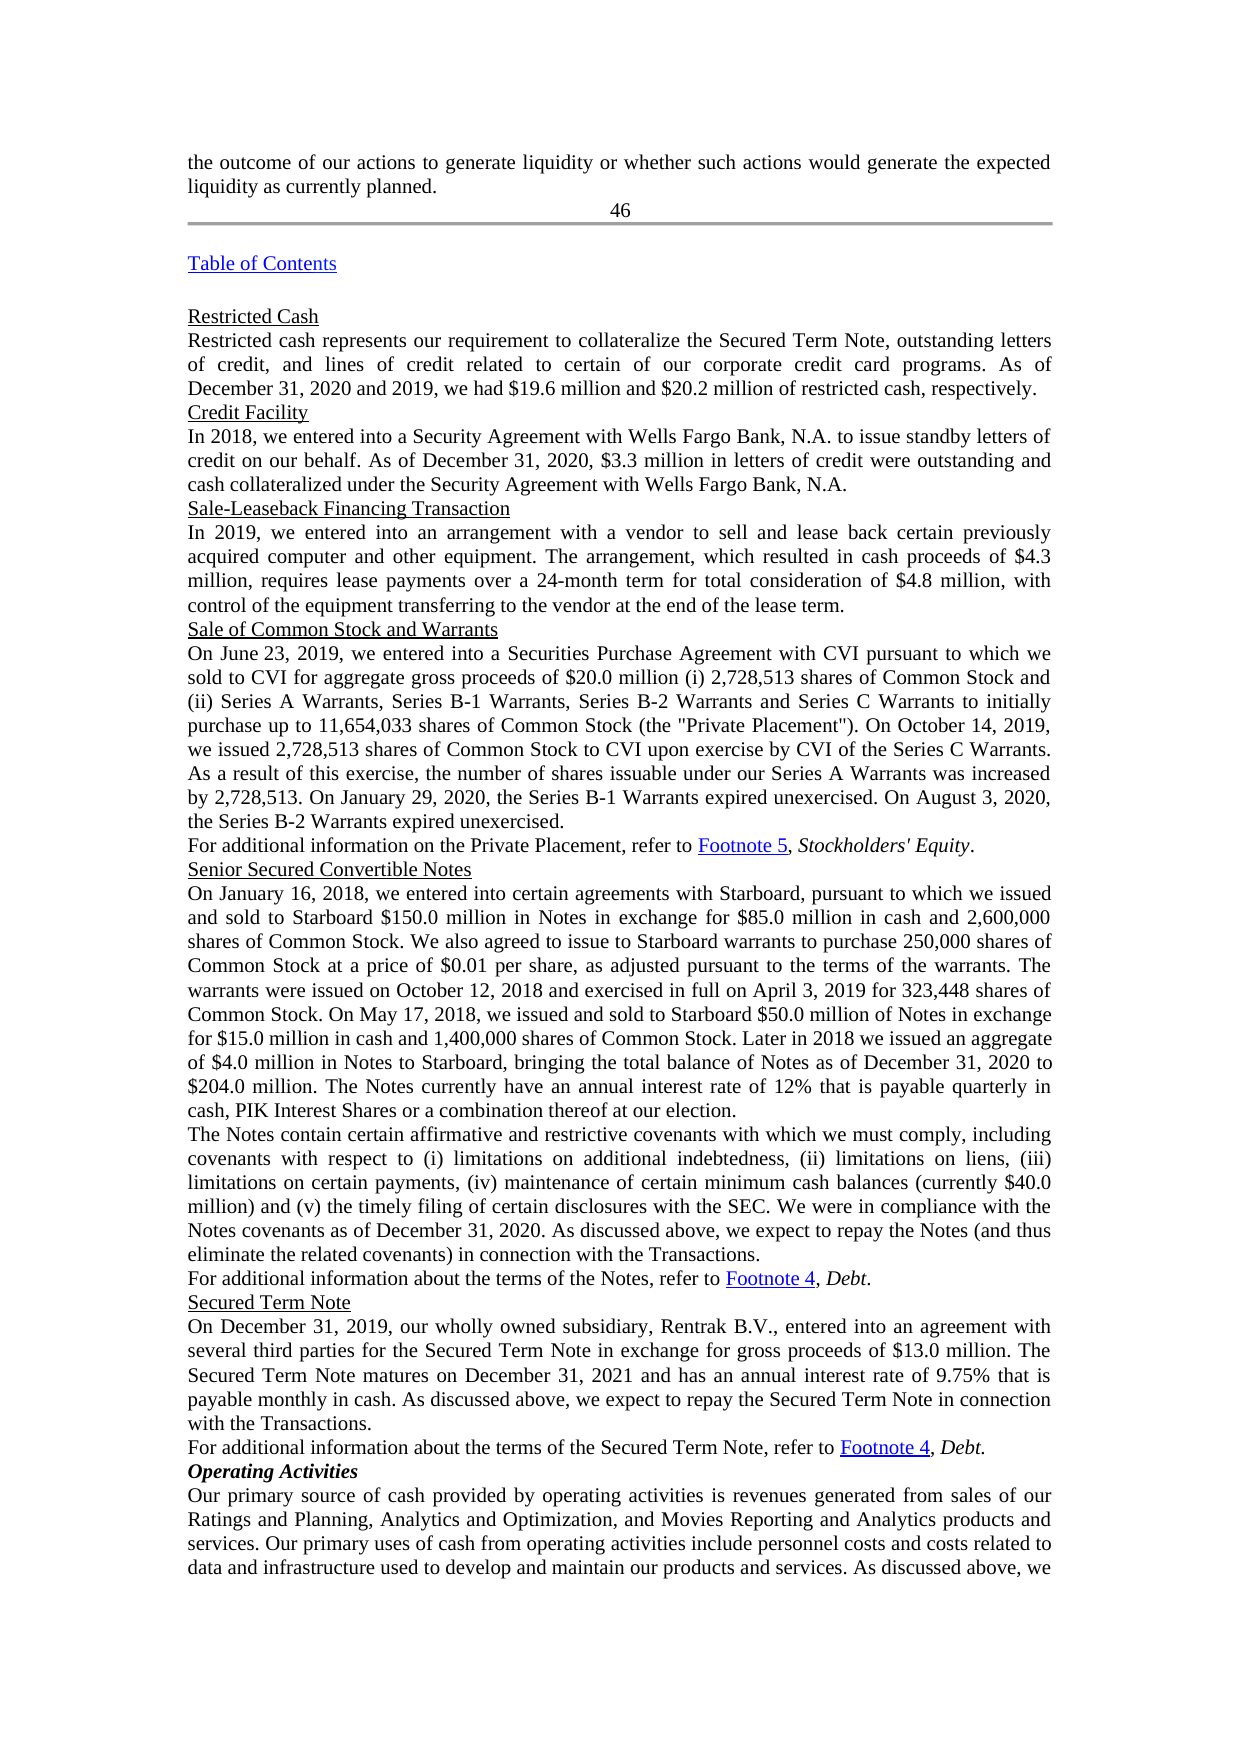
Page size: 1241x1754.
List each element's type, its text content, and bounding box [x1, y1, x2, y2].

text Secured Term Note [187, 1290, 1053, 1314]
text The Notes contain certain affirmative and restrictive covenants with which we must comply, including covenants with respect to (i) limitations on additional indebtedness, (ii) limitations on liens, (iii) limitations on certain payments, (iv) maintenance of certain minimum cash balances (currently $40.0 million) and (v) the timely filing of certain disclosures with the SEC. We were in compliance with the Notes covenants as of December 31, 2020. As discussed above, we expect to repay the Notes (and thus eliminate the related covenants) in connection with the Transactions. [187, 1122, 1053, 1266]
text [187, 150, 1053, 198]
text For additional information on the Private Placement, refer to Footnote 5, Stockholders' Equity. [187, 833, 1053, 857]
text In 2019, we entered into an arrangement with a vendor to sell and lease back certain previously acquired computer and other equipment. The arrangement, which resulted in cash proceeds of $4.3 million, requires lease payments over a 24-month term for total consideration of $4.8 million, with control of the equipment transferring to the vendor at the end of the lease term. [187, 520, 1053, 617]
text Sale of Common Stock and Warrants [187, 617, 1053, 641]
text Restricted cash represents our requirement to collateralize the Secured Term Note, outstanding letters of credit, and lines of credit related to certain of our corporate credit card programs. As of December 31, 2020 and 2019, we had $19.6 million and $20.2 million of restricted cash, respectively. [187, 328, 1053, 400]
text 46 [187, 198, 1053, 222]
text For additional information about the terms of the Notes, refer to Footnote 4, Debt. [187, 1266, 1053, 1290]
text On January 16, 2018, we entered into certain agreements with Starboard, pursuant to which we issued and sold to Starboard $150.0 million in Notes in exchange for $85.0 million in cash and 2,600,000 shares of Common Stock. We also agreed to issue to Starboard warrants to purchase 250,000 shares of Common Stock at a price of $0.01 per share, as adjusted pursuant to the terms of the warrants. The warrants were issued on October 12, 2018 and exercised in full on April 3, 2019 for 323,448 shares of Common Stock. On May 17, 2018, we issued and sold to Starboard $50.0 million of Notes in exchange for $15.0 million in cash and 1,400,000 shares of Common Stock. Later in 2018 we issued an aggregate of $4.0 million in Notes to Starboard, bringing the total balance of Notes as of December 31, 2020 to $204.0 million. The Notes currently have an annual interest rate of 12% that is payable quarterly in cash, PIK Interest Shares or a combination thereof at our election. [187, 881, 1053, 1122]
text For additional information about the terms of the Secured Term Note, refer to Footnote 4, Debt. [187, 1435, 1053, 1459]
text Credit Facility [187, 400, 1053, 424]
text In 2018, we entered into a Security Agreement with Wells Fargo Bank, N.A. to issue standby letters of credit on our behalf. As of December 31, 2020, $3.3 million in letters of credit were outstanding and cash collateralized under the Security Agreement with Wells Fargo Bank, N.A. [187, 424, 1053, 496]
text On December 31, 2019, our wholly owned subsidiary, Rentrak B.V., entered into an agreement with several third parties for the Secured Term Note in exchange for gross proceeds of $13.0 million. The Secured Term Note matures on December 31, 2021 and has an annual interest rate of 9.75% that is payable monthly in cash. As discussed above, we expect to repay the Secured Term Note in connection with the Transactions. [187, 1314, 1053, 1435]
text Sale-Leaseback Financing Transaction [187, 496, 1053, 520]
text Operating Activities [187, 1459, 1053, 1483]
text Senior Secured Convertible Notes [187, 857, 1053, 881]
text Restricted Cash [187, 304, 1053, 328]
text On June 23, 2019, we entered into a Securities Purchase Agreement with CVI pursuant to which we sold to CVI for aggregate gross proceeds of $20.0 million (i) 2,728,513 shares of Common Stock and (ii) Series A Warrants, Series B-1 Warrants, Series B-2 Warrants and Series C Warrants to initially purchase up to 11,654,033 shares of Common Stock (the "Private Placement"). On October 14, 2019, we issued 2,728,513 shares of Common Stock to CVI upon exercise by CVI of the Series C Warrants. As a result of this exercise, the number of shares issuable under our Series A Warrants was increased by 2,728,513. On January 29, 2020, the Series B-1 Warrants expired unexercised. On August 3, 2020, the Series B-2 Warrants expired unexercised. [187, 641, 1053, 833]
text Table of Contents [187, 251, 1053, 275]
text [187, 1483, 1053, 1579]
